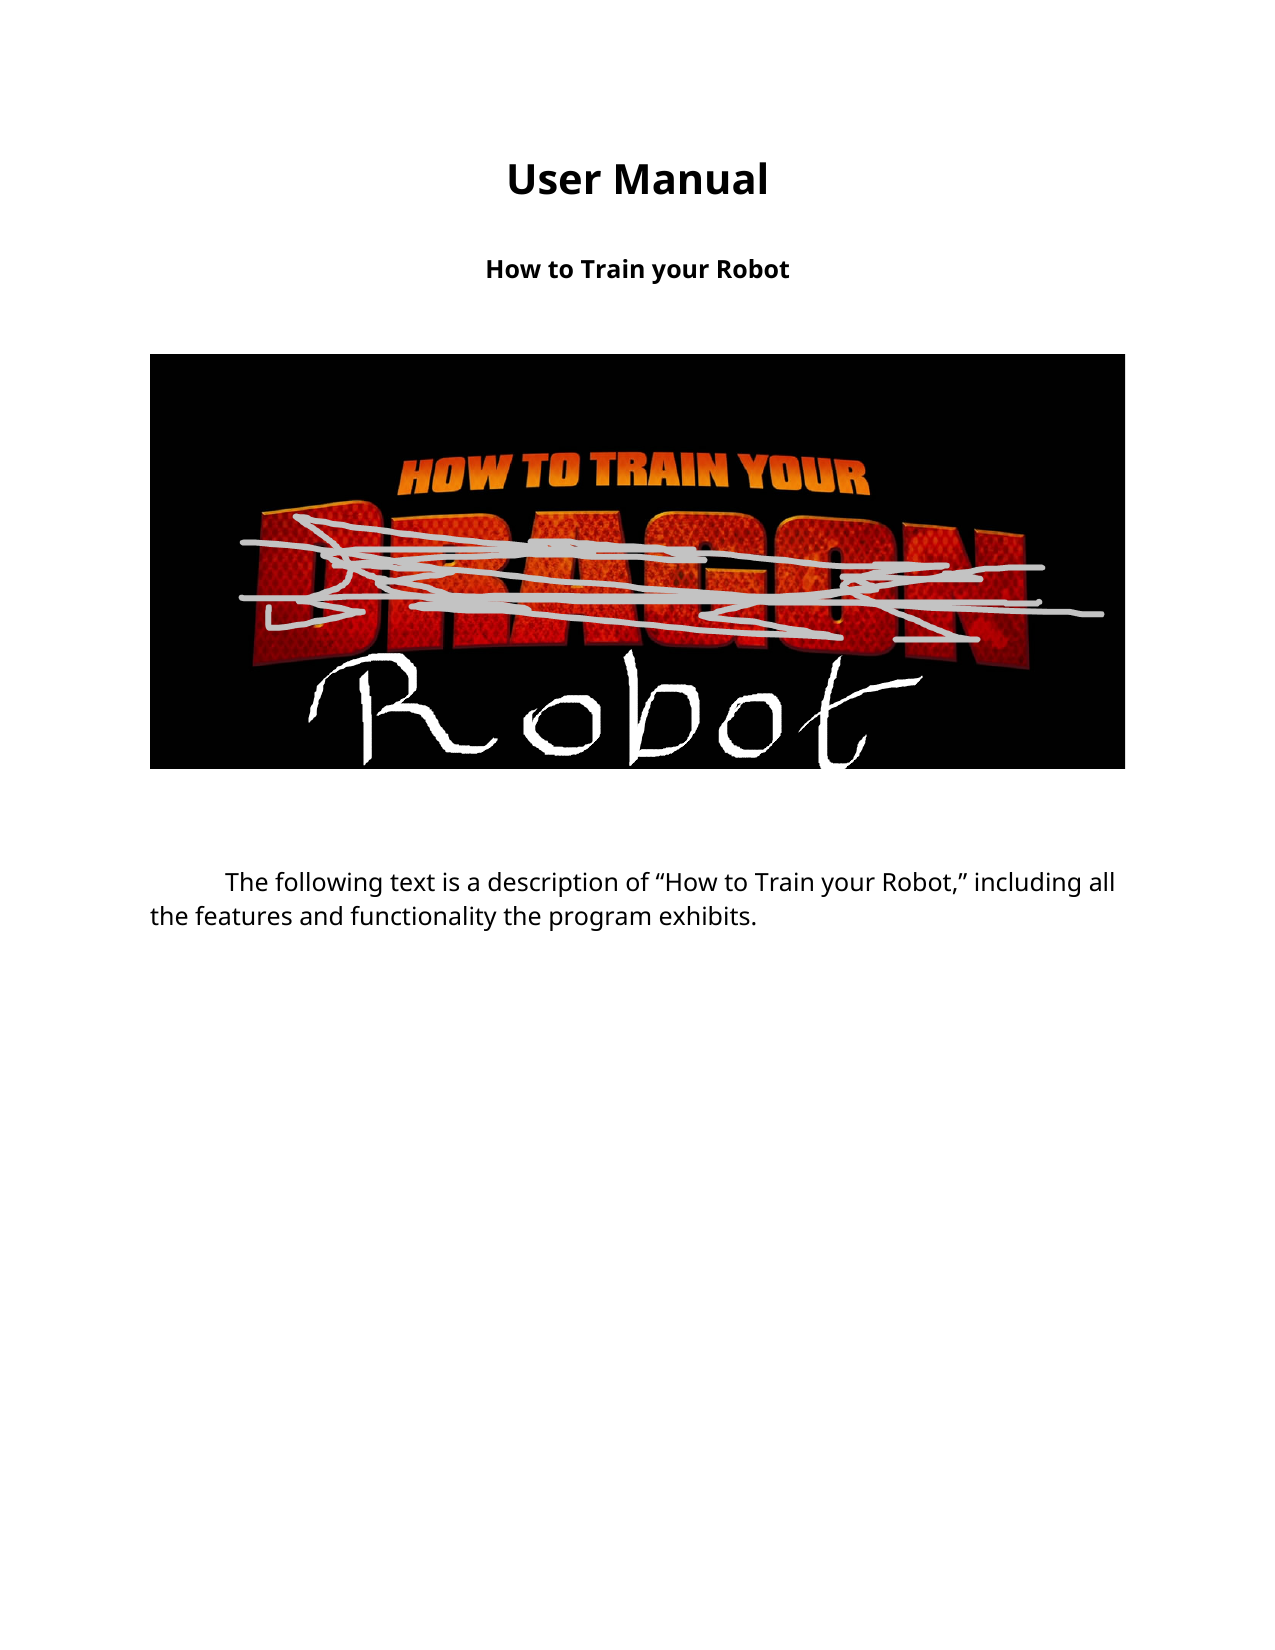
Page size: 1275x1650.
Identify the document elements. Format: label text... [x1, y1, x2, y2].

text The following text is a description of “How to Train your Robot,” including all the features and functionality the program exhibits. [150, 865, 1125, 933]
picture [150, 354, 1125, 769]
text How to Train your Robot [150, 252, 1125, 286]
text User Manual [150, 150, 1125, 207]
